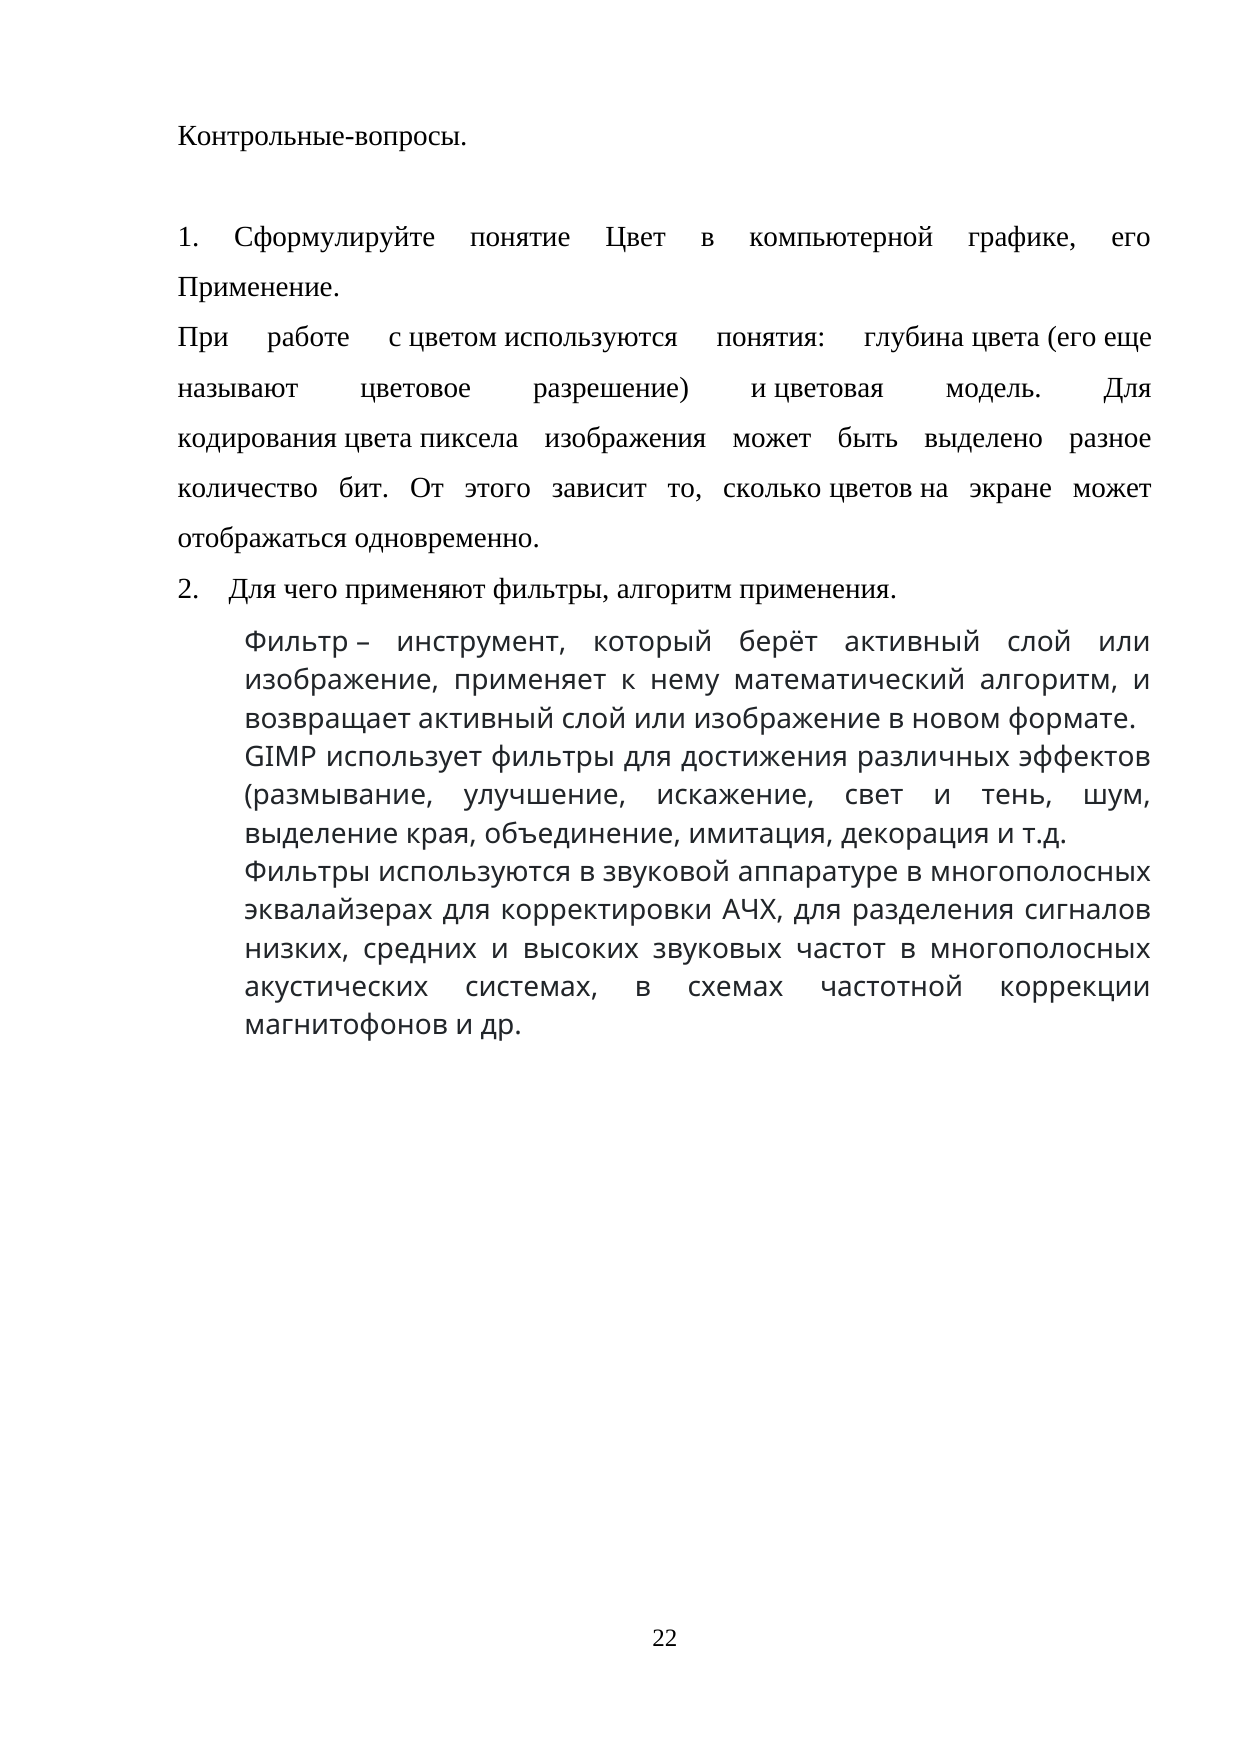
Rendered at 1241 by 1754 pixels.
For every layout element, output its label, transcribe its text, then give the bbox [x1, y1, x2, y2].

list Фильтры используются в звуковой аппаратуре в многополосных эквалайзерах для корректировки АЧХ, для разделения сигналов низких, средних и высоких звуковых частот в многополосных акустических системах, в схемах частотной коррекции магнитофонов и др. [244, 851, 1152, 1043]
list Фильтр – инструмент, который берёт активный слой или изображение, применяет к нему математический алгоритм, и возвращает активный слой или изображение в новом формате. [244, 621, 1152, 736]
text 1. Сформулируйте понятие Цвет в компьютерной графике, его Применение. При работе с цветом используются понятия: глубина цвета (его еще называют цветовое разрешение) и цветовая модель. Для кодирования цвета пиксела изображения может быть выделено разное количество бит. От этого зависит то, сколько цветов на экране может отображаться одновременно. [177, 168, 1152, 554]
text 2. Для чего применяют фильтры, алгоритм применения. [177, 571, 1152, 604]
text Контрольные-вопросы. [177, 118, 1152, 152]
list GIMP использует фильтры для достижения различных эффектов (размывание, улучшение, искажение, свет и тень, шум, выделение края, объединение, имитация, декорация и т.д. [244, 736, 1152, 851]
